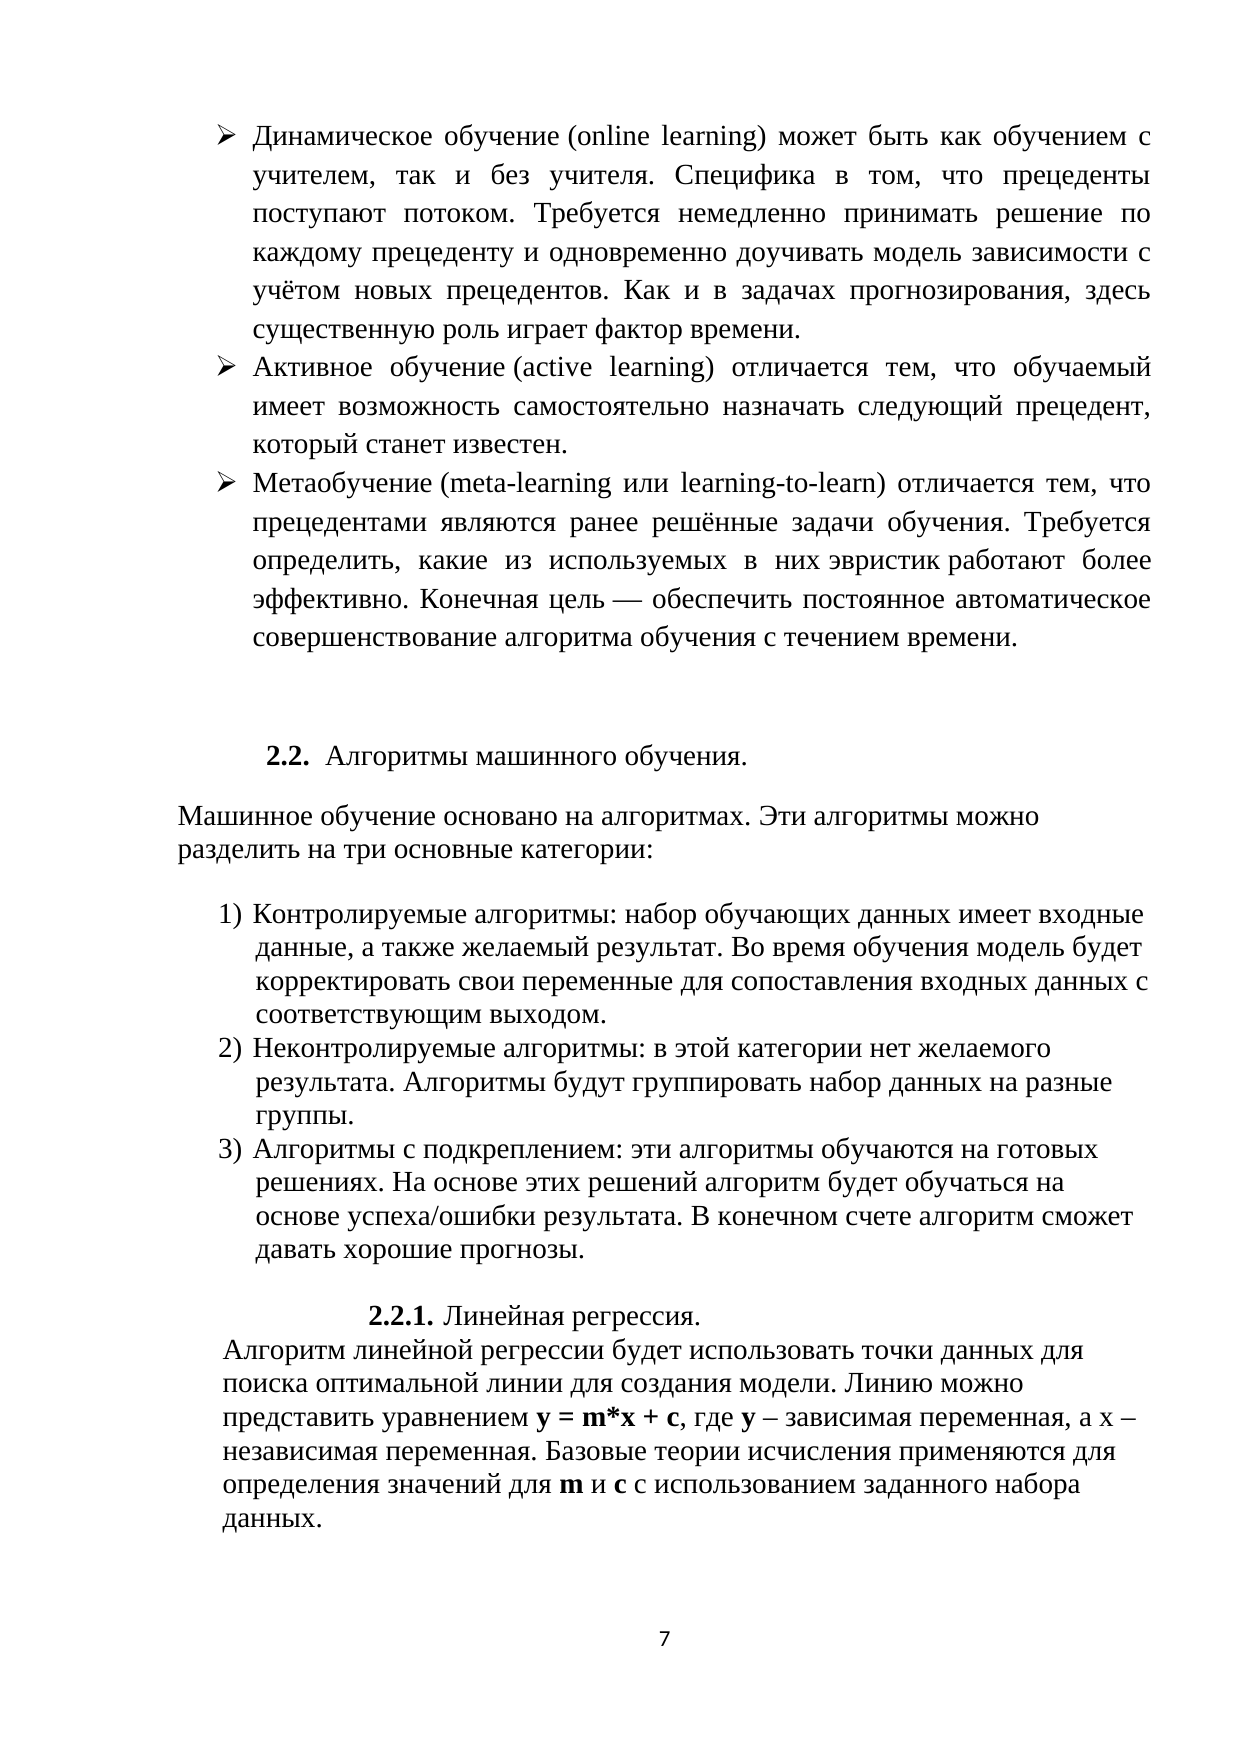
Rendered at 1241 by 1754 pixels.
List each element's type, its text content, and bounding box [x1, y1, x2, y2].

list Линейная регрессия. [368, 1298, 1152, 1332]
list Метаобучение (meta-learning или learning-to-learn) отличается тем, что прецедентами являются ранее решённые задачи обучения. Требуется определить, какие из используемых в них эвристик работают более эффективно. Конечная цель — обеспечить постоянное автоматическое совершенствование алгоритма обучения с течением времени. [215, 465, 1152, 653]
list Алгоритмы машинного обучения. [266, 738, 1152, 772]
list Алгоритмы с подкреплением: эти алгоритмы обучаются на готовых решениях. На основе этих решений алгоритм будет обучаться на основе успеха/ошибки результата. В конечном счете алгоритм сможет давать хорошие прогнозы. [218, 1131, 1152, 1265]
list Контролируемые алгоритмы: набор обучающих данных имеет входные данные, а также желаемый результат. Во время обучения модель будет корректировать свои переменные для сопоставления входных данных с соответствующим выходом. [218, 896, 1152, 1030]
list Активное обучение (active learning) отличается тем, что обучаемый имеет возможность самостоятельно назначать следующий прецедент, который станет известен. [215, 349, 1152, 460]
text Машинное обучение основано на алгоритмах. Эти алгоритмы можно разделить на три основные категории: [177, 798, 1152, 865]
list Алгоритм линейной регрессии будет использовать точки данных для поиска оптимальной линии для создания модели. Линию можно представить уравнением y = m*x + c, где y – зависимая переменная, а x – независимая переменная. Базовые теории исчисления применяются для определения значений для m и c с использованием заданного набора данных. [222, 1332, 1152, 1533]
list Неконтролируемые алгоритмы: в этой категории нет желаемого результата. Алгоритмы будут группировать набор данных на разные группы. [218, 1030, 1152, 1131]
